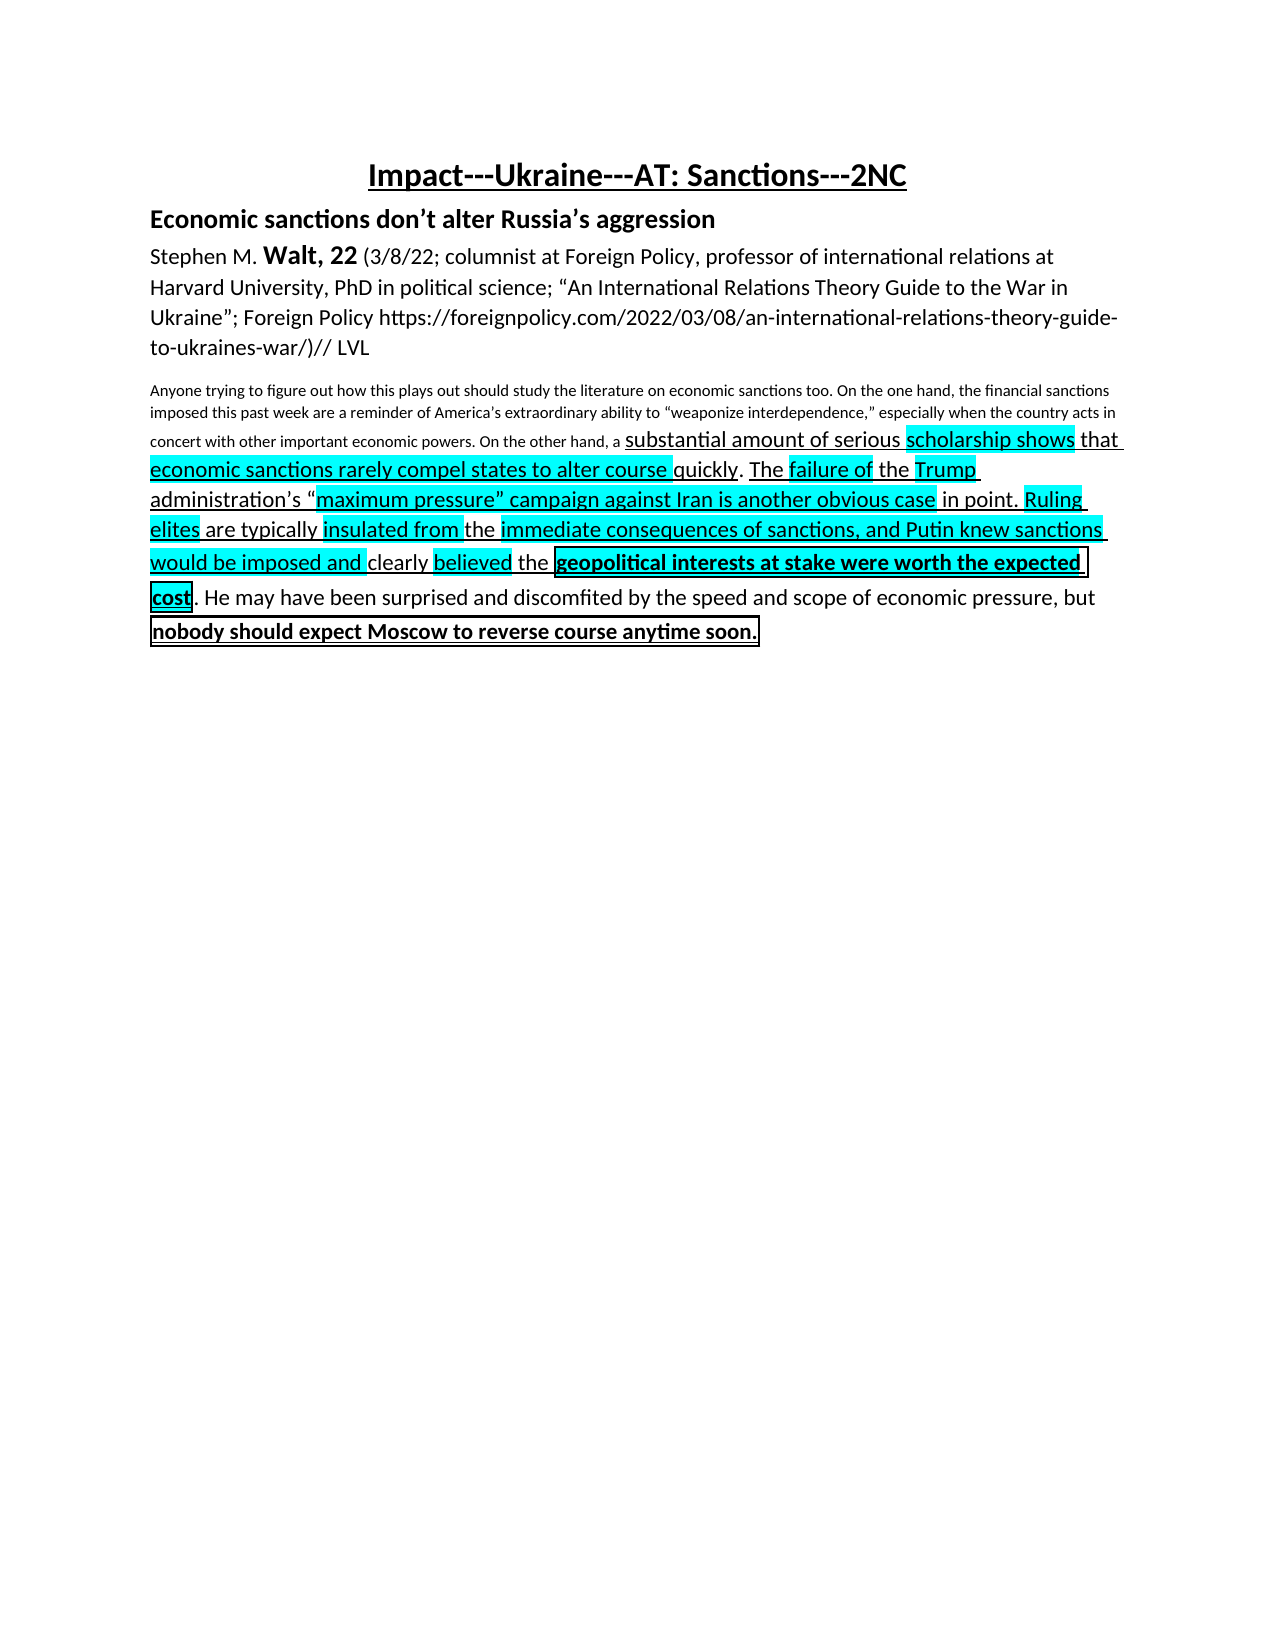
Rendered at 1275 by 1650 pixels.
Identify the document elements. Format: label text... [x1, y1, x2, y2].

text Stephen M. Walt, 22 (3/8/22; columnist at Foreign Policy, professor of international relations at Harvard University, PhD in political science; “An International Relations Theory Guide to the War in Ukraine”; Foreign Policy https://foreignpolicy.com/2022/03/08/an-international-relations-theory-guide-to-ukraines-war/)// LVL [150, 238, 1125, 362]
text Anyone trying to figure out how this plays out should study the literature on economic sanctions too. On the one hand, the financial sanctions imposed this past week are a reminder of America’s extraordinary ability to “weaponize interdependence,” especially when the country acts in concert with other important economic powers. On the other hand, a substantial amount of serious scholarship shows that economic sanctions rarely compel states to alter course quickly. The failure of the Trump administration’s “maximum pressure” campaign against Iran is another obvious case in point. Ruling elites are typically insulated from the immediate consequences of sanctions, and Putin knew sanctions would be imposed and clearly believed the geopolitical interests at stake were worth the expected cost. He may have been surprised and discomfited by the speed and scope of economic pressure, but nobody should expect Moscow to reverse course anytime soon. [150, 380, 1125, 647]
subtitle Economic sanctions don’t alter Russia’s aggression [150, 202, 1125, 235]
subtitle Impact---Ukraine---AT: Sanctions---2NC [150, 154, 1125, 195]
